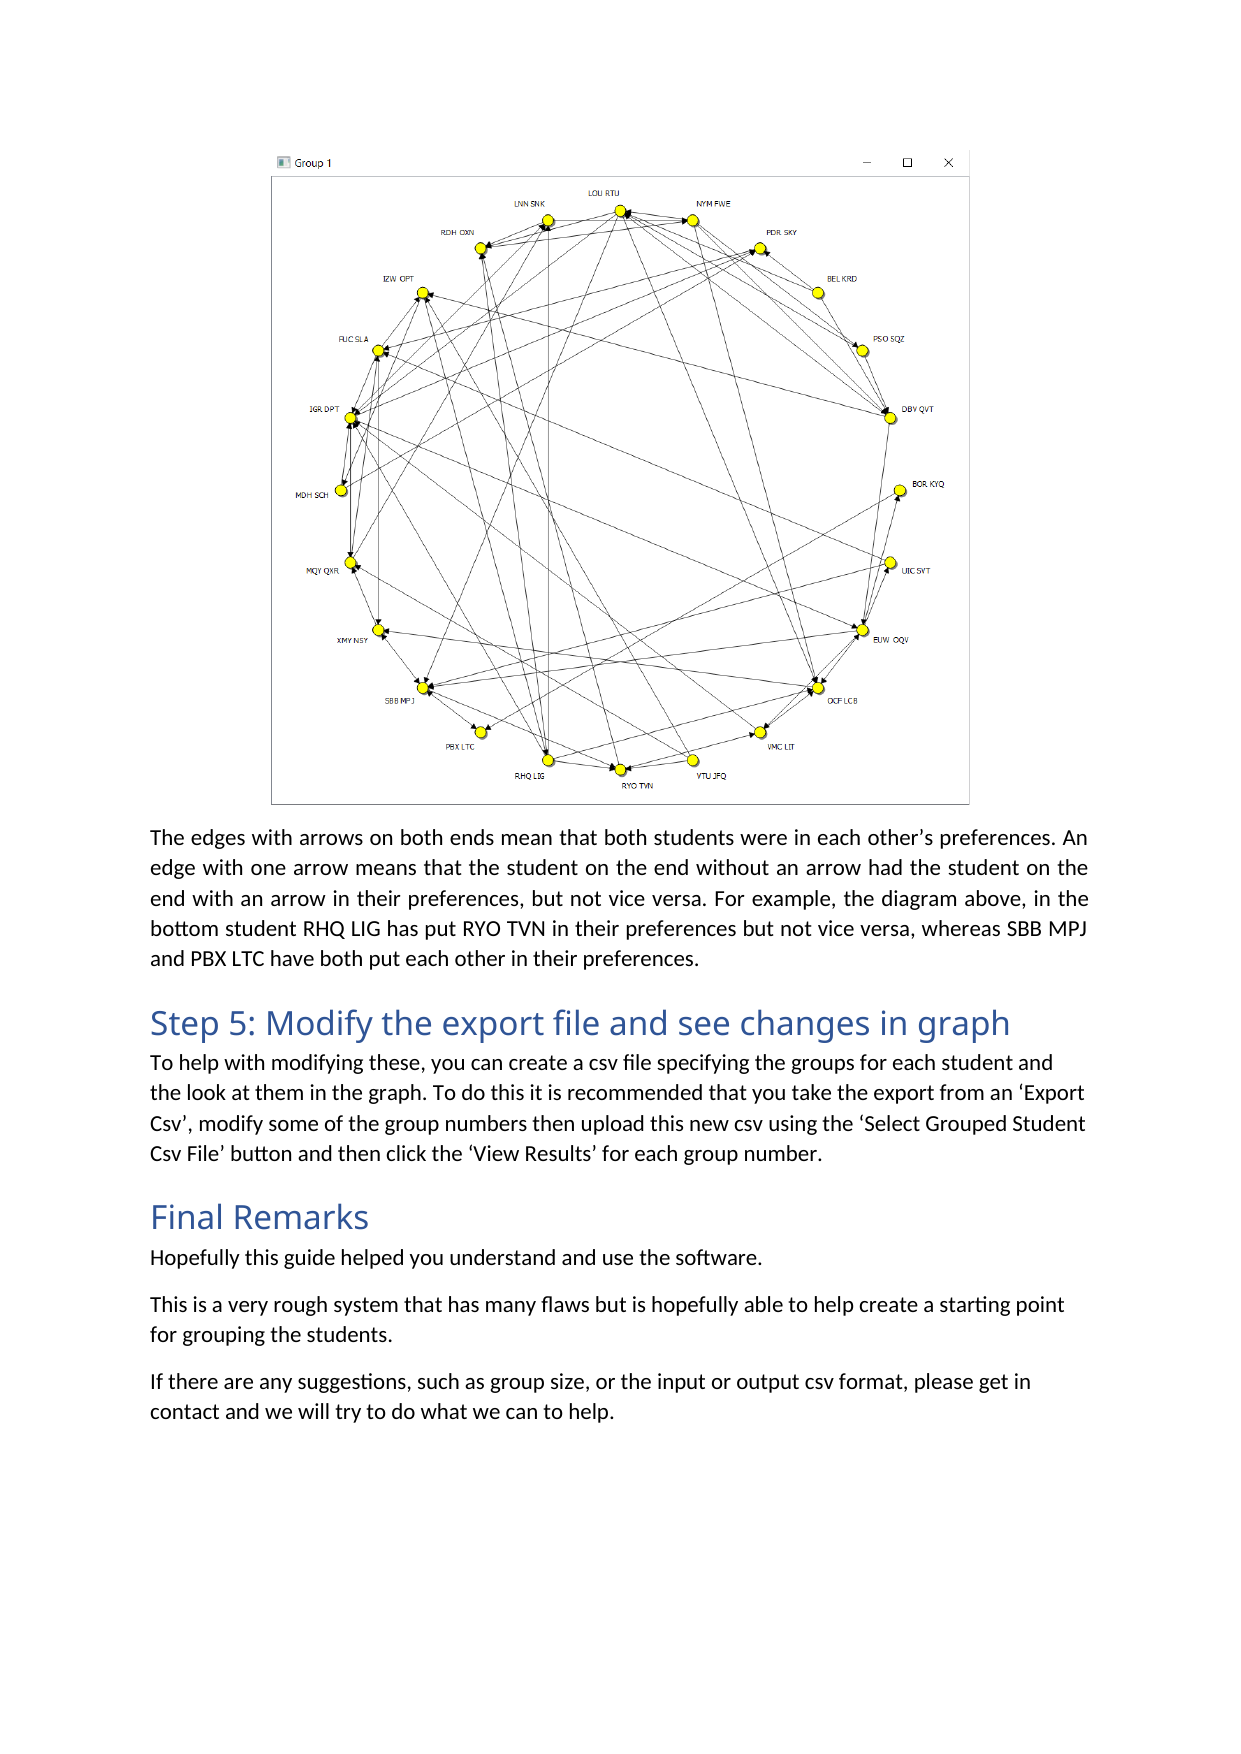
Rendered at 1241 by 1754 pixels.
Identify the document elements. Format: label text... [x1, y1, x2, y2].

text Hopefully this guide helped you understand and use the software. [150, 1243, 1090, 1271]
picture [271, 150, 970, 805]
subtitle Final Remarks [150, 1194, 1090, 1239]
text The edges with arrows on both ends mean that both students were in each other’s preferences. An edge with one arrow means that the student on the end without an arrow had the student on the end with an arrow in their preferences, but not vice versa. For example, the diagram above, in the bottom student RHQ LIG has put RYO TVN in their preferences but not vice versa, whereas SBB MPJ and PBX LTC have both put each other in their preferences. [150, 823, 1090, 972]
subtitle Step 5: Modify the export file and see changes in graph [150, 999, 1090, 1045]
text If there are any suggestions, such as group size, or the input or output csv format, please get in contact and we will try to do what we can to help. [150, 1367, 1090, 1425]
text This is a very rough system that has many flaws but is hopefully able to help create a starting point for grouping the students. [150, 1290, 1090, 1348]
text To help with modifying these, you can create a csv file specifying the groups for each student and the look at them in the graph. To do this it is recommended that you take the export from an ‘Export Csv’, modify some of the group numbers then upload this new csv using the ‘Select Grouped Student Csv File’ button and then click the ‘View Results’ for each group number. [150, 1048, 1090, 1167]
